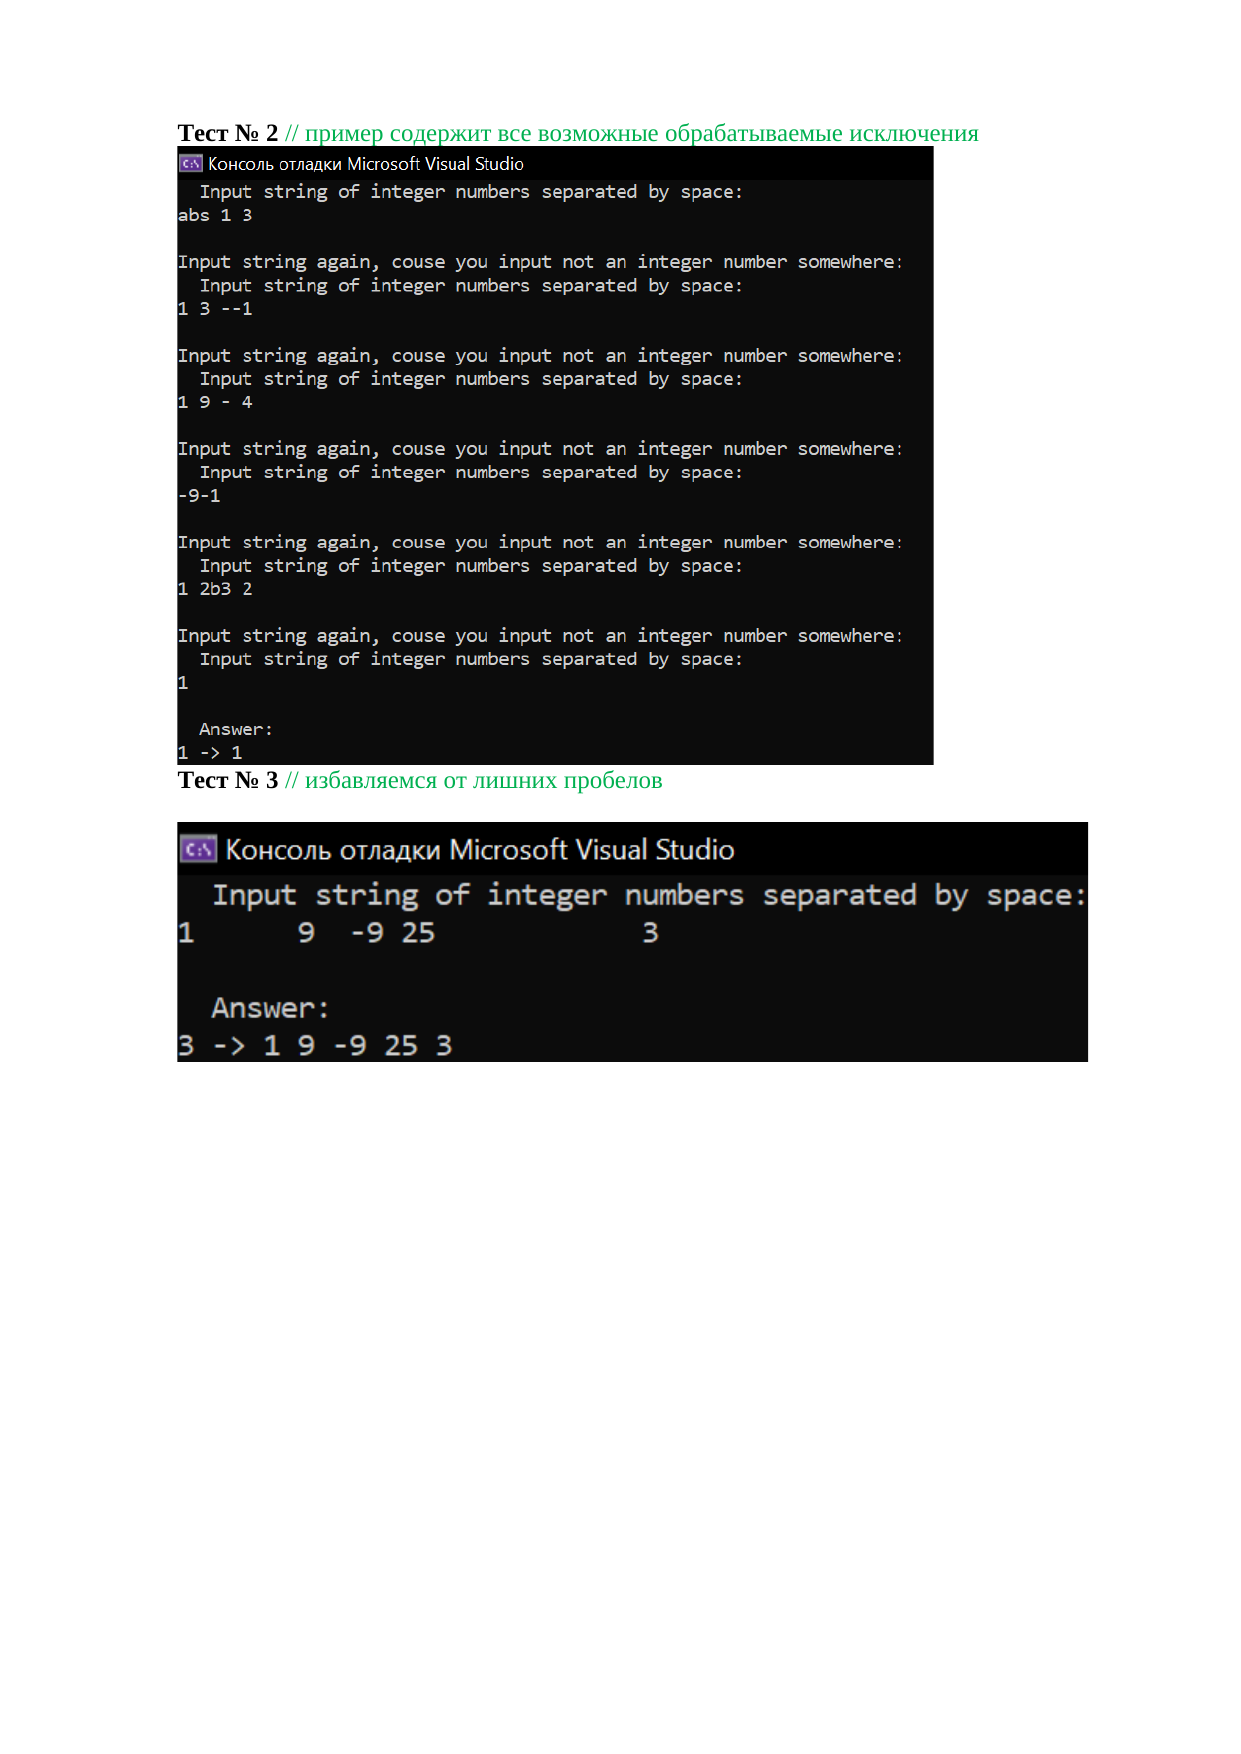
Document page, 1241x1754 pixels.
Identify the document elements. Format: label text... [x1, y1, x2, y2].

text Тест № 3 // избавляемся от лишних пробелов [177, 765, 1152, 793]
picture [177, 146, 934, 765]
picture [177, 822, 1089, 1062]
